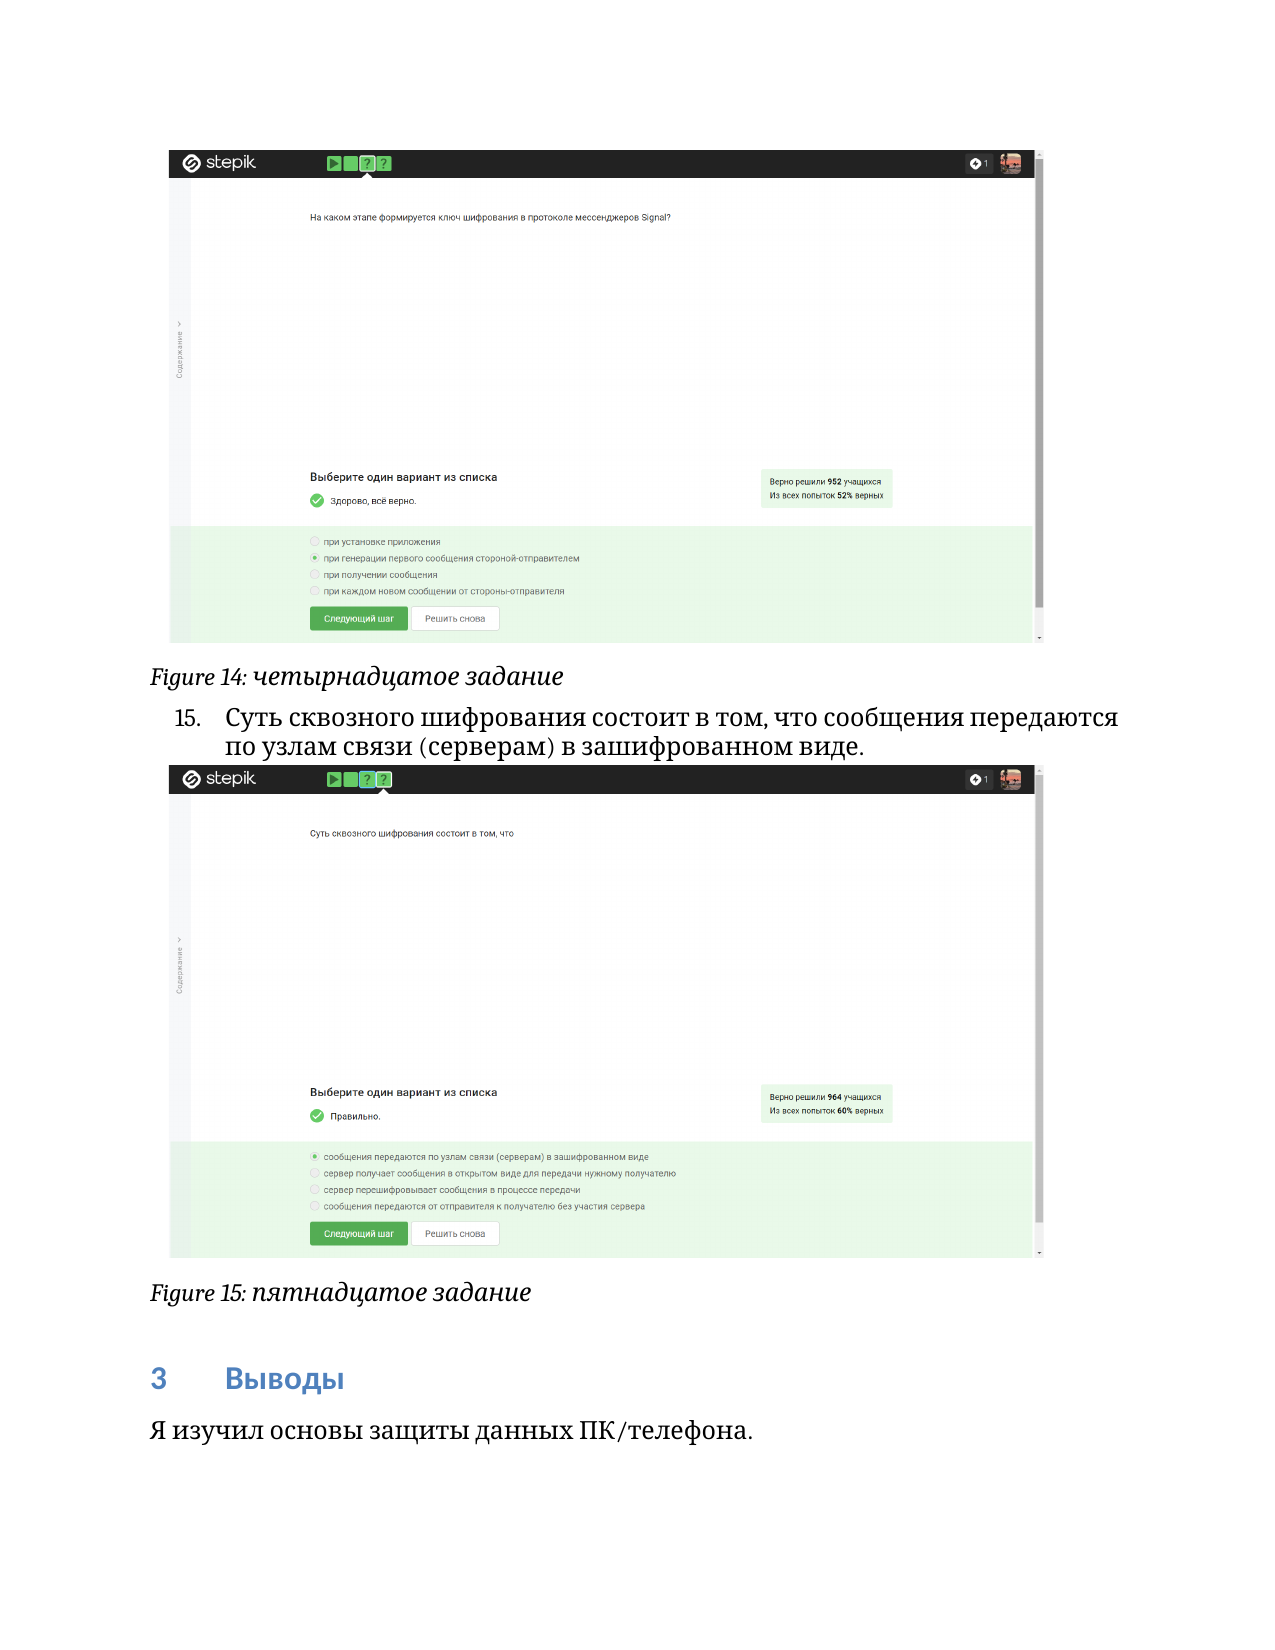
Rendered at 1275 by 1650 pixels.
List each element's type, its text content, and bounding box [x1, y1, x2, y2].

text Figure 15: пятнадцатое задание [150, 1278, 1125, 1307]
picture [168, 765, 1044, 1258]
list Суть сквозного шифрования состоит в том, что сообщения передаются по узлам связи (серверам) в зашифрованном виде. [175, 704, 1125, 762]
subtitle 3 Выводы [150, 1357, 1125, 1398]
text Я изучил основы защиты данных ПК/телефона. [150, 1417, 1125, 1446]
text Figure 14: четырнадцатое задание [150, 663, 1125, 692]
picture [168, 150, 1044, 643]
